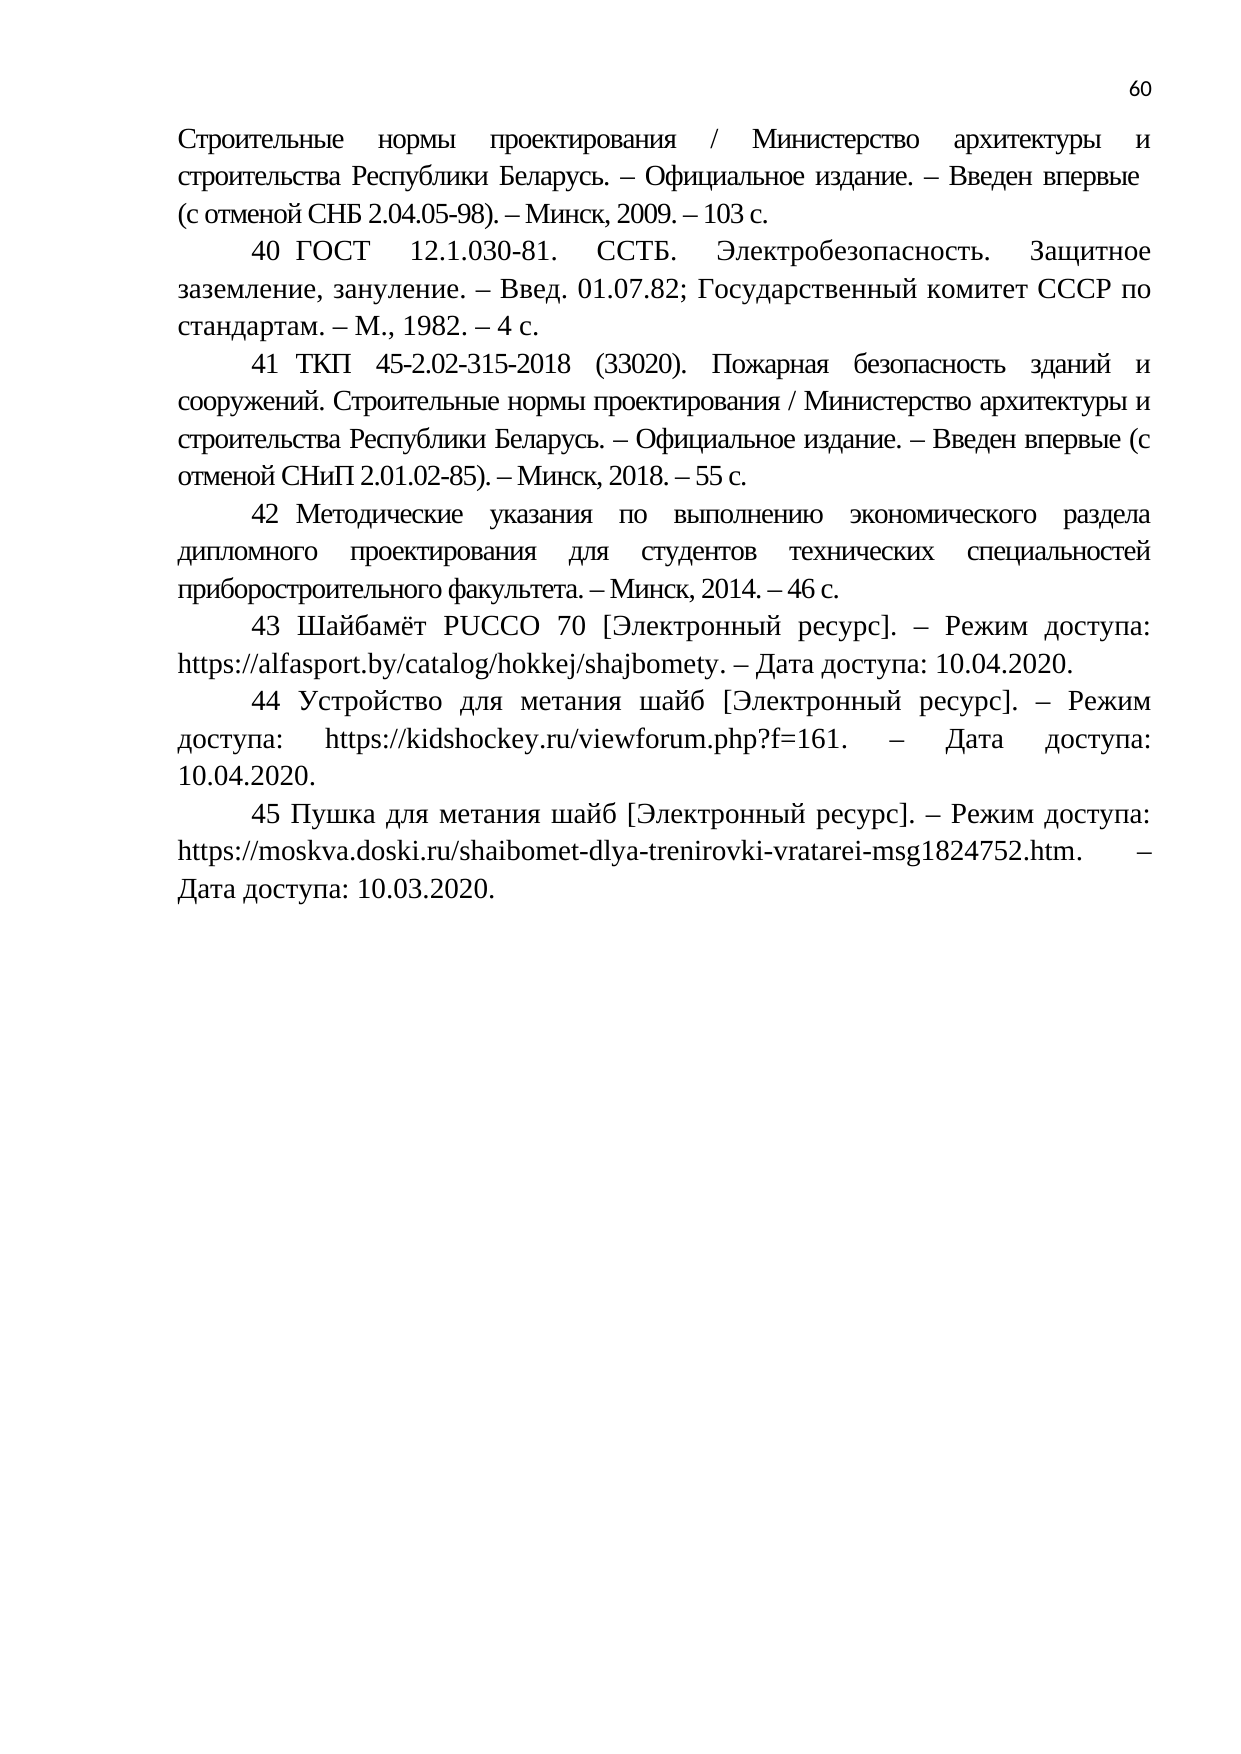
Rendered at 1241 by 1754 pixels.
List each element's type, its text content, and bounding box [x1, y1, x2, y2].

text 45 Пушка для метания шайб [Электронный ресурс]. – Режим доступа: https://moskva.doski.ru/shaibomet-dlya-trenirovki-vratarei-msg1824752.htm. – Дата доступа: 10.03.2020. [177, 793, 1152, 906]
list ТКП 45-2.02-315-2018 (33020). Пожарная безопасность зданий и сооружений. Строительные нормы проектирования / Министерство архитектуры и строительства Республики Беларусь. – Официальное издание. – Введен впервые (с отменой СНиП 2.01.02-85). – Минск, 2018. – 55 с. [177, 343, 1152, 493]
list ГОСТ 12.1.030-81. ССТБ. Электробезопасность. Защитное заземление, зануление. – Введ. 01.07.82; Государственный комитет СССР по стандартам. – М., 1982. – 4 с. [177, 231, 1152, 343]
text 44 Устройство для метания шайб [Электронный ресурс]. – Режим доступа: https://kidshockey.ru/viewforum.php?f=161. – Дата доступа: 10.04.2020. [177, 681, 1152, 793]
text 43 Шайбамёт PUCCO 70 [Электронный ресурс]. – Режим доступа: https://alfasport.by/catalog/hokkej/shajbomety. – Дата доступа: 10.04.2020. [177, 606, 1152, 681]
list Методические указания по выполнению экономического раздела дипломного проектирования для студентов технических специальностей приборостроительного факультета. – Минск, 2014. – 46 с. [177, 493, 1152, 606]
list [177, 118, 1152, 231]
